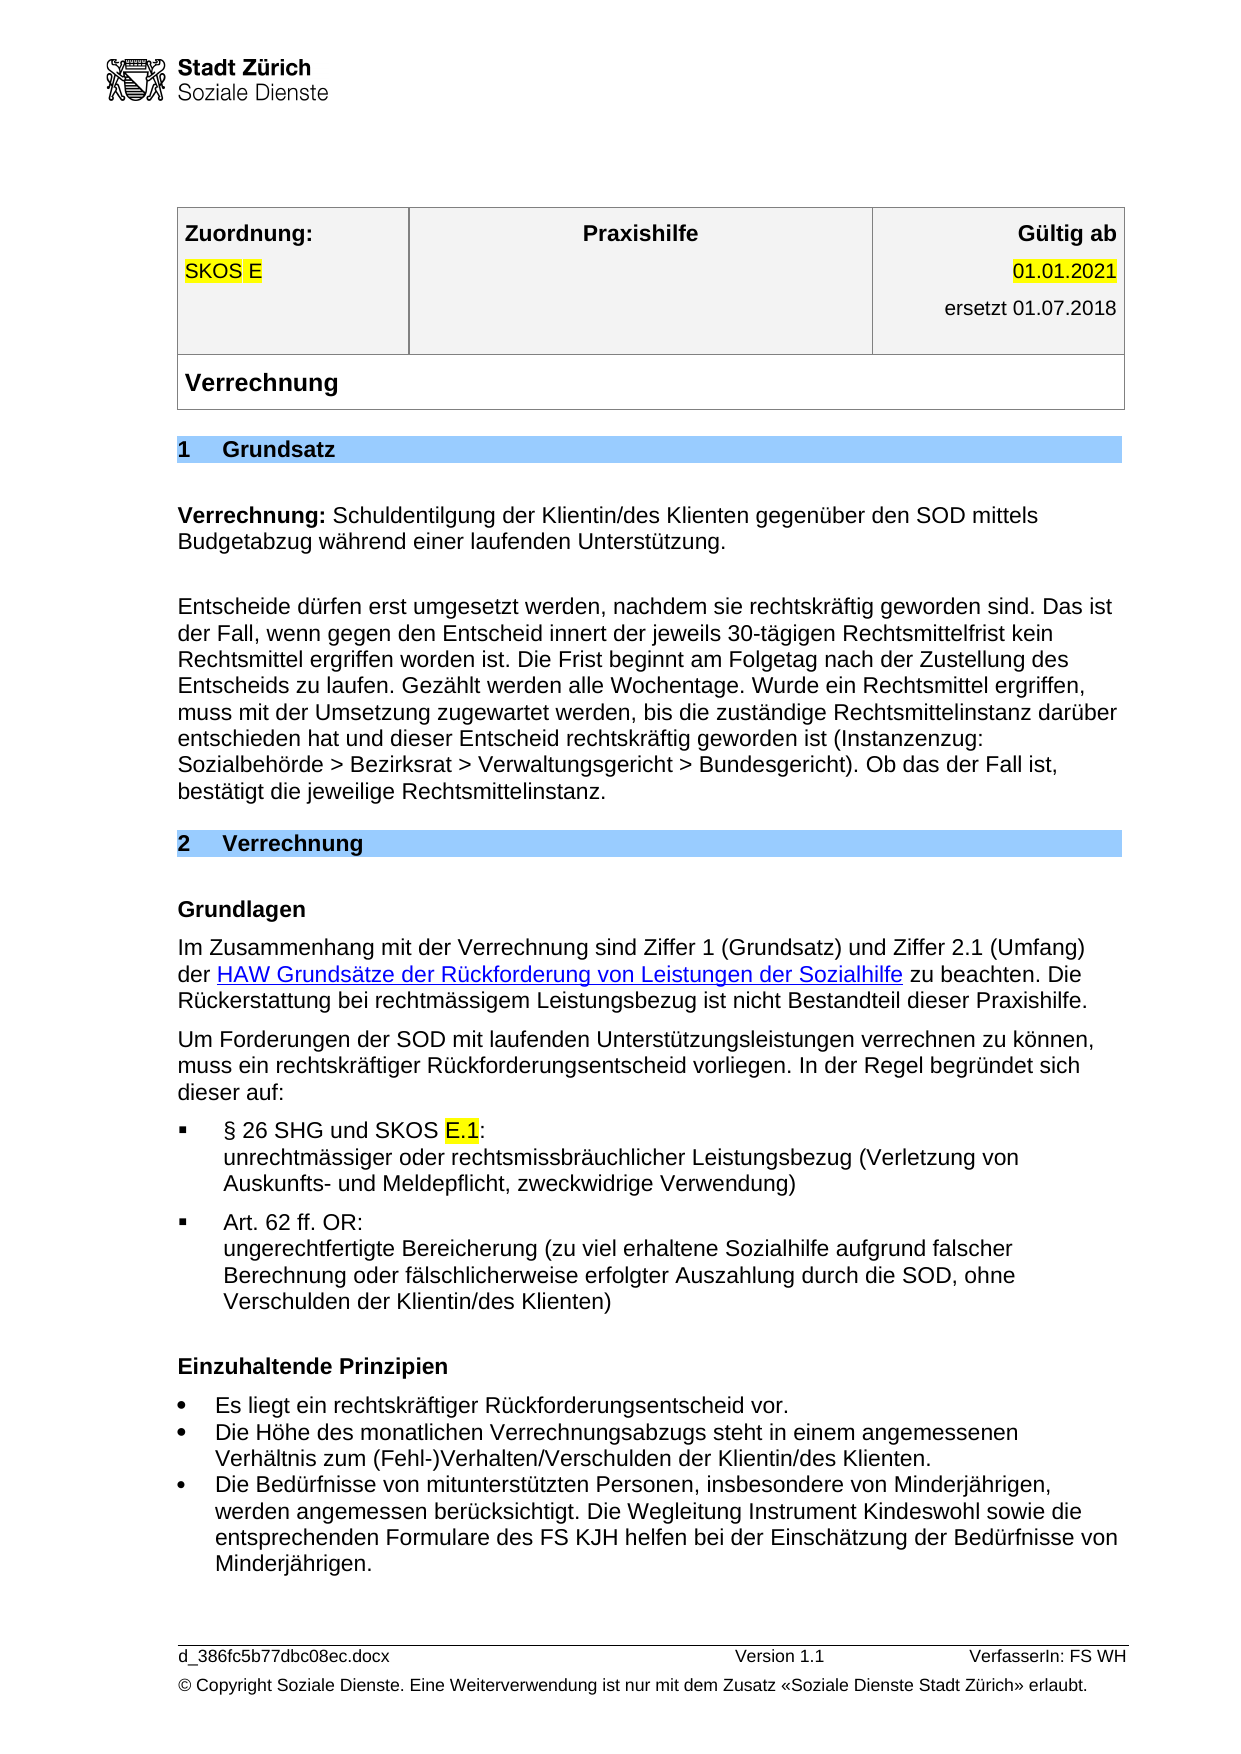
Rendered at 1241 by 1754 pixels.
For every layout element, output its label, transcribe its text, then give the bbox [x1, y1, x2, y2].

list Die Bedürfnisse von mitunterstützten Personen, insbesondere von Minderjährigen, werden angemessen berücksichtigt. Die Wegleitung Instrument Kindeswohl sowie die entsprechenden Formulare des FS KJH helfen bei der Einschätzung der Bedürfnisse von Minderjährigen. [177, 1471, 1122, 1577]
text Um Forderungen der SOD mit laufenden Unterstützungsleistungen verrechnen zu können, muss ein rechtskräftiger Rückforderungsentscheid vorliegen. In der Regel begründet sich dieser auf: [177, 1026, 1122, 1105]
subtitle Grundsatz [177, 436, 1122, 463]
picture [106, 59, 329, 105]
text Verrechnung: Schuldentilgung der Klientin/des Klienten gegenüber den SOD mittels Budgetabzug während einer laufenden Unterstützung. [177, 502, 1122, 554]
list Art. 62 ff. OR: ungerechtfertigte Bereicherung (zu viel erhaltene Sozialhilfe aufgrund falscher Berechnung oder fälschlicherweise erfolgter Auszahlung durch die SOD, ohne Verschulden der Klientin/des Klienten) [177, 1209, 1122, 1314]
table_header Praxishilfe [410, 208, 872, 354]
text Im Zusammenhang mit der Verrechnung sind Ziffer 1 (Grundsatz) und Ziffer 2.1 (Umfang) der HAW Grundsätze der Rückforderung von Leistungen der Sozialhilfe zu beachten. Die Rückerstattung bei rechtmässigem Leistungsbezug ist nicht Bestandteil dieser Praxishilfe. [177, 934, 1122, 1013]
table_cell Verrechnung [178, 355, 1124, 409]
list § 26 SHG und SKOS E.1: unrechtmässiger oder rechtsmissbräuchlicher Leistungsbezug (Verletzung von Auskunfts- und Meldepflicht, zweckwidrige Verwendung) [177, 1117, 1122, 1197]
table_header Gültig ab 01.01.2021 ersetzt 01.07.2018 [873, 208, 1124, 354]
text Einzuhaltende Prinzipien [177, 1353, 1122, 1380]
text Entscheide dürfen erst umgesetzt werden, nachdem sie rechtskräftig geworden sind. Das ist der Fall, wenn gegen den Entscheid innert der jeweils 30-tägigen Rechtsmittelfrist kein Rechtsmittel ergriffen worden ist. Die Frist beginnt am Folgetag nach der Zustellung des Entscheids zu laufen. Gezählt werden alle Wochentage. Wurde ein Rechtsmittel ergriffen, muss mit der Umsetzung zugewartet werden, bis die zuständige Rechtsmittelinstanz darüber entschieden hat und dieser Entscheid rechtskräftig geworden ist (Instanzenzug: Sozialbehörde > Bezirksrat > Verwaltungsgericht > Bundesgericht). Ob das der Fall ist, bestätigt die jeweilige Rechtsmittelinstanz. [177, 593, 1122, 804]
list Die Höhe des monatlichen Verrechnungsabzugs steht in einem angemessenen Verhältnis zum (Fehl-)Verhalten/Verschulden der Klientin/des Klienten. [177, 1418, 1122, 1471]
subtitle Verrechnung [177, 830, 1122, 857]
text Grundlagen [177, 896, 1122, 922]
list Es liegt ein rechtskräftiger Rückforderungsentscheid vor. [177, 1392, 1122, 1418]
table_header Zuordnung: SKOS E [178, 208, 408, 354]
